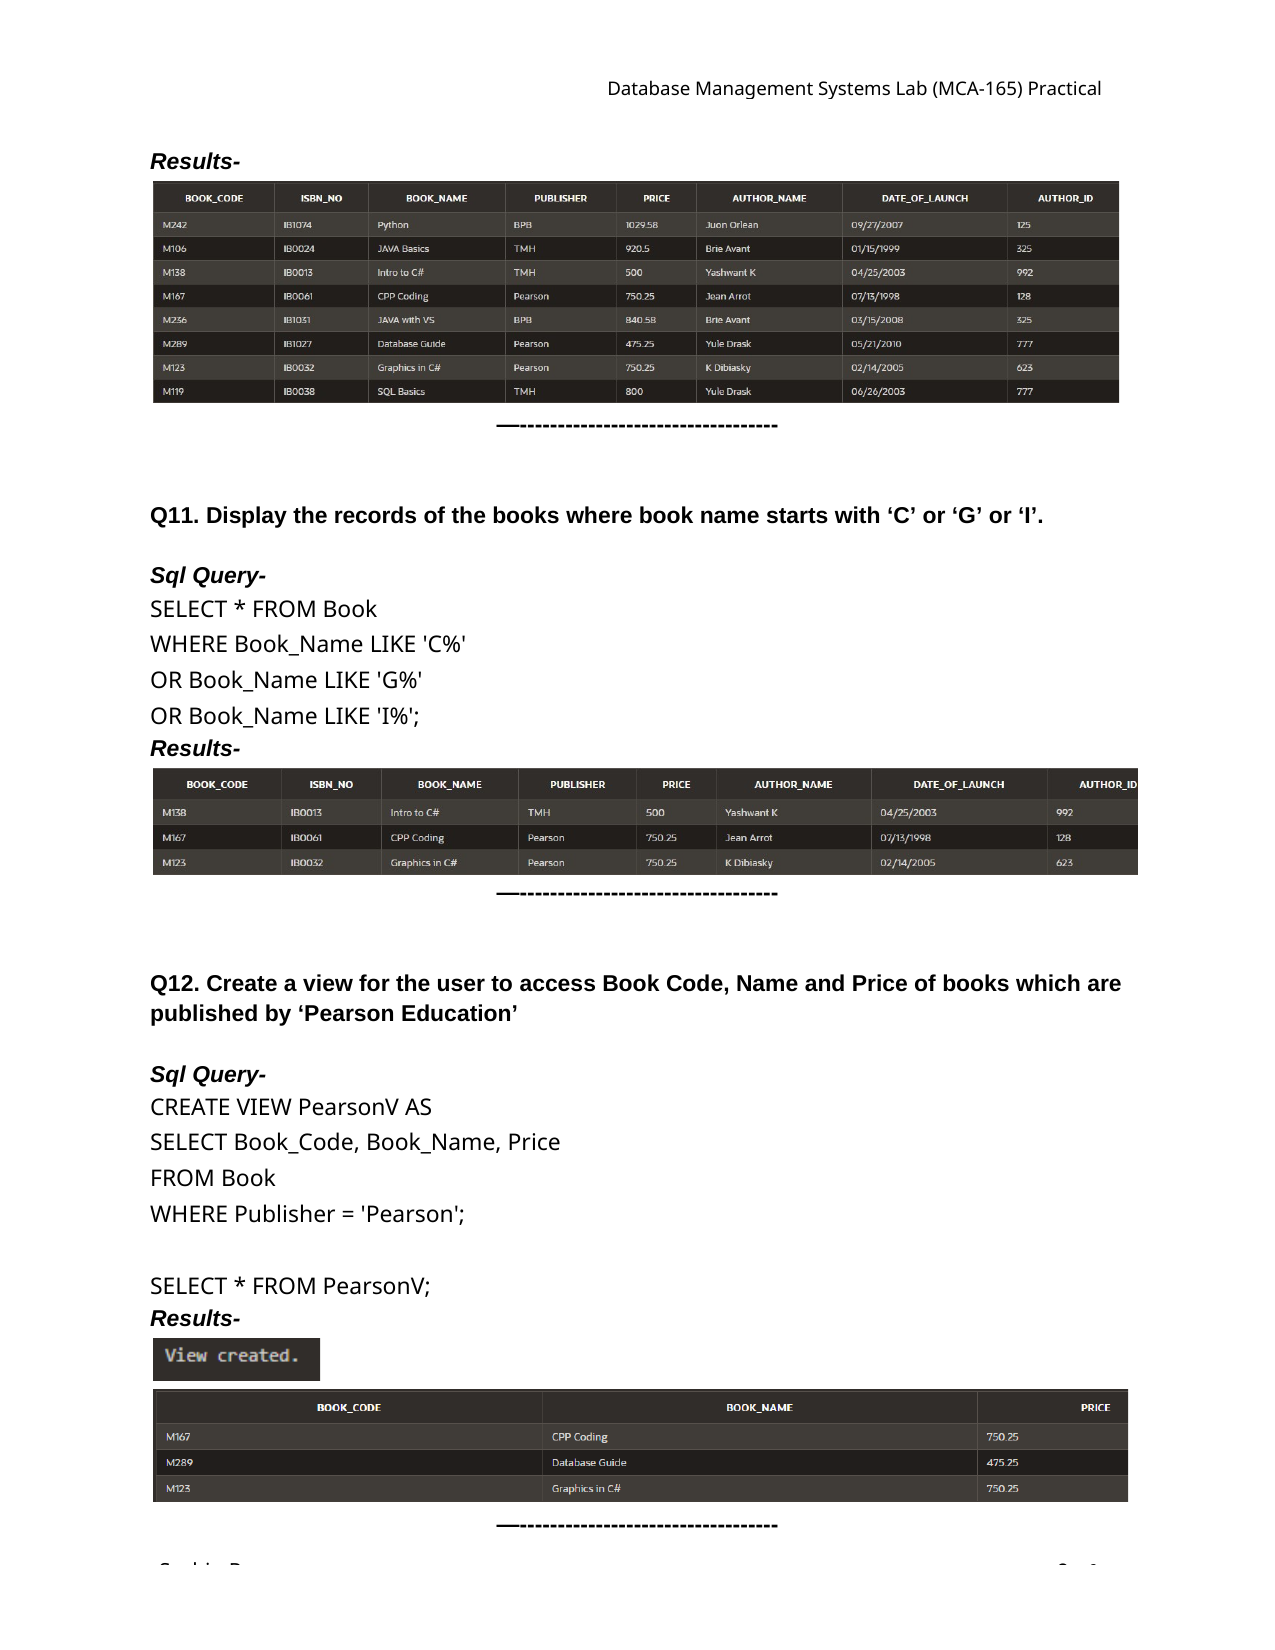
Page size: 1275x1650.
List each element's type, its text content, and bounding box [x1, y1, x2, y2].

text Sql Query- [150, 562, 1171, 589]
picture [153, 768, 1138, 875]
text Sql Query- [150, 1061, 1171, 1087]
picture [153, 1338, 321, 1381]
picture [153, 181, 1120, 403]
text Q11. Display the records of the books where book name starts with ‘C’ or ‘G’ or ‘I’. [150, 502, 1171, 528]
text Q12. Create a view for the user to access Book Code, Name and Price of books which are published by ‘Pearson Education’ [150, 970, 1171, 1026]
picture [153, 1389, 1129, 1502]
subtitle —---------------------------------- [223, 403, 1053, 437]
text —---------------------------------- [223, 1511, 1053, 1537]
text SELECT * FROM PearsonV; [150, 1269, 1171, 1301]
text OR Book_Name LIKE 'I%'; [150, 700, 1171, 731]
text WHERE Book_Name LIKE 'C%' OR Book_Name LIKE 'G%' [150, 628, 494, 695]
text SELECT Book_Code, Book_Name, Price FROM Book [150, 1126, 620, 1193]
text CREATE VIEW PearsonV AS [150, 1091, 1171, 1122]
text WHERE Publisher = 'Pearson'; [150, 1198, 1171, 1229]
text Results- [150, 1305, 1171, 1331]
text SELECT * FROM Book [150, 593, 1171, 624]
text Results- [150, 735, 1171, 761]
subtitle —---------------------------------- [223, 875, 1053, 905]
text Results- [150, 148, 1171, 174]
